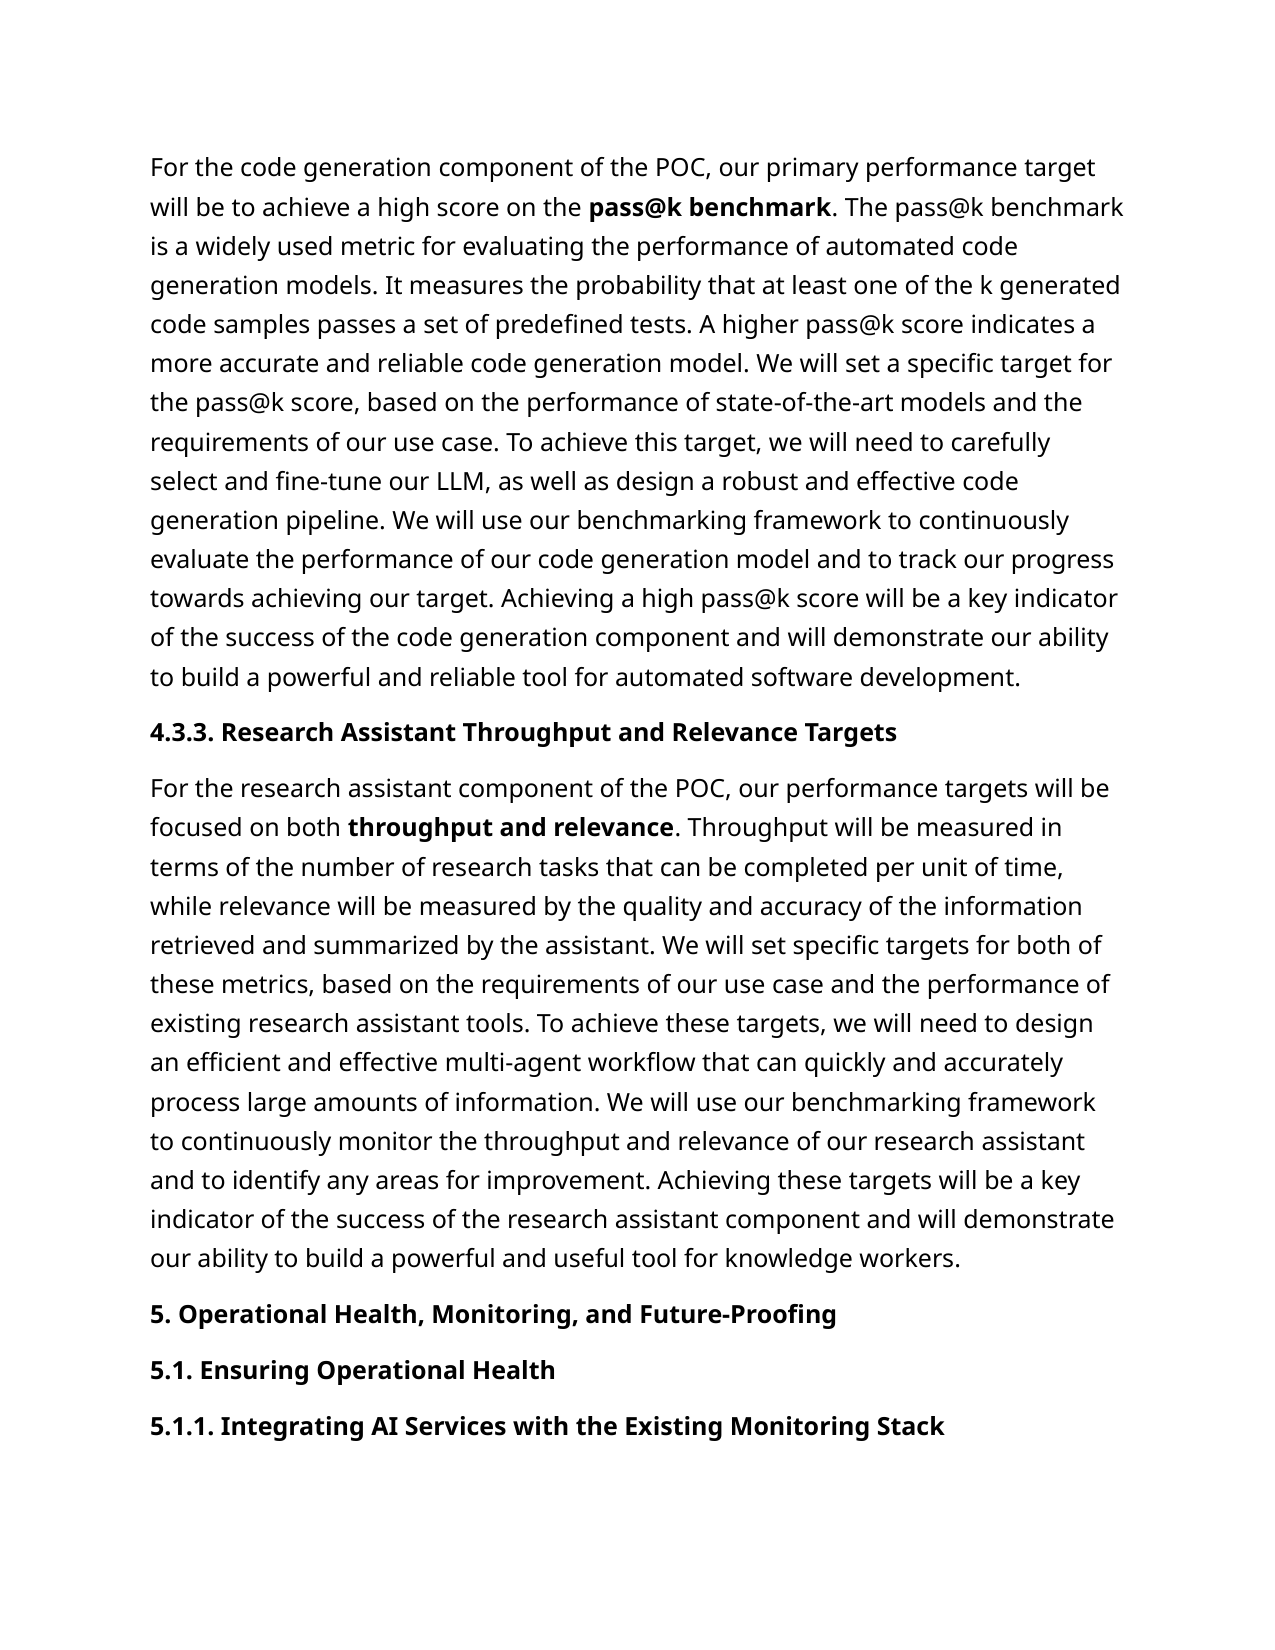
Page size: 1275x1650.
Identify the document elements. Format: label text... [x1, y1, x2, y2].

text 5.1. Ensuring Operational Health [150, 1352, 1125, 1387]
text 4.3.3. Research Assistant Throughput and Relevance Targets [150, 715, 1125, 749]
text For the code generation component of the POC, our primary performance target will be to achieve a high score on the pass@k benchmark. The pass@k benchmark is a widely used metric for evaluating the performance of automated code generation models. It measures the probability that at least one of the k generated code samples passes a set of predefined tests. A higher pass@k score indicates a more accurate and reliable code generation model. We will set a specific target for the pass@k score, based on the performance of state-of-the-art models and the requirements of our use case. To achieve this target, we will need to carefully select and fine-tune our LLM, as well as design a robust and effective code generation pipeline. We will use our benchmarking framework to continuously evaluate the performance of our code generation model and to track our progress towards achieving our target. Achieving a high pass@k score will be a key indicator of the success of the code generation component and will demonstrate our ability to build a powerful and reliable tool for automated software development. [150, 150, 1125, 693]
text For the research assistant component of the POC, our performance targets will be focused on both throughput and relevance. Throughput will be measured in terms of the number of research tasks that can be completed per unit of time, while relevance will be measured by the quality and accuracy of the information retrieved and summarized by the assistant. We will set specific targets for both of these metrics, based on the requirements of our use case and the performance of existing research assistant tools. To achieve these targets, we will need to design an efficient and effective multi-agent workflow that can quickly and accurately process large amounts of information. We will use our benchmarking framework to continuously monitor the throughput and relevance of our research assistant and to identify any areas for improvement. Achieving these targets will be a key indicator of the success of the research assistant component and will demonstrate our ability to build a powerful and useful tool for knowledge workers. [150, 771, 1125, 1275]
text 5. Operational Health, Monitoring, and Future-Proofing [150, 1297, 1125, 1331]
text 5.1.1. Integrating AI Services with the Existing Monitoring Stack [150, 1408, 1125, 1442]
